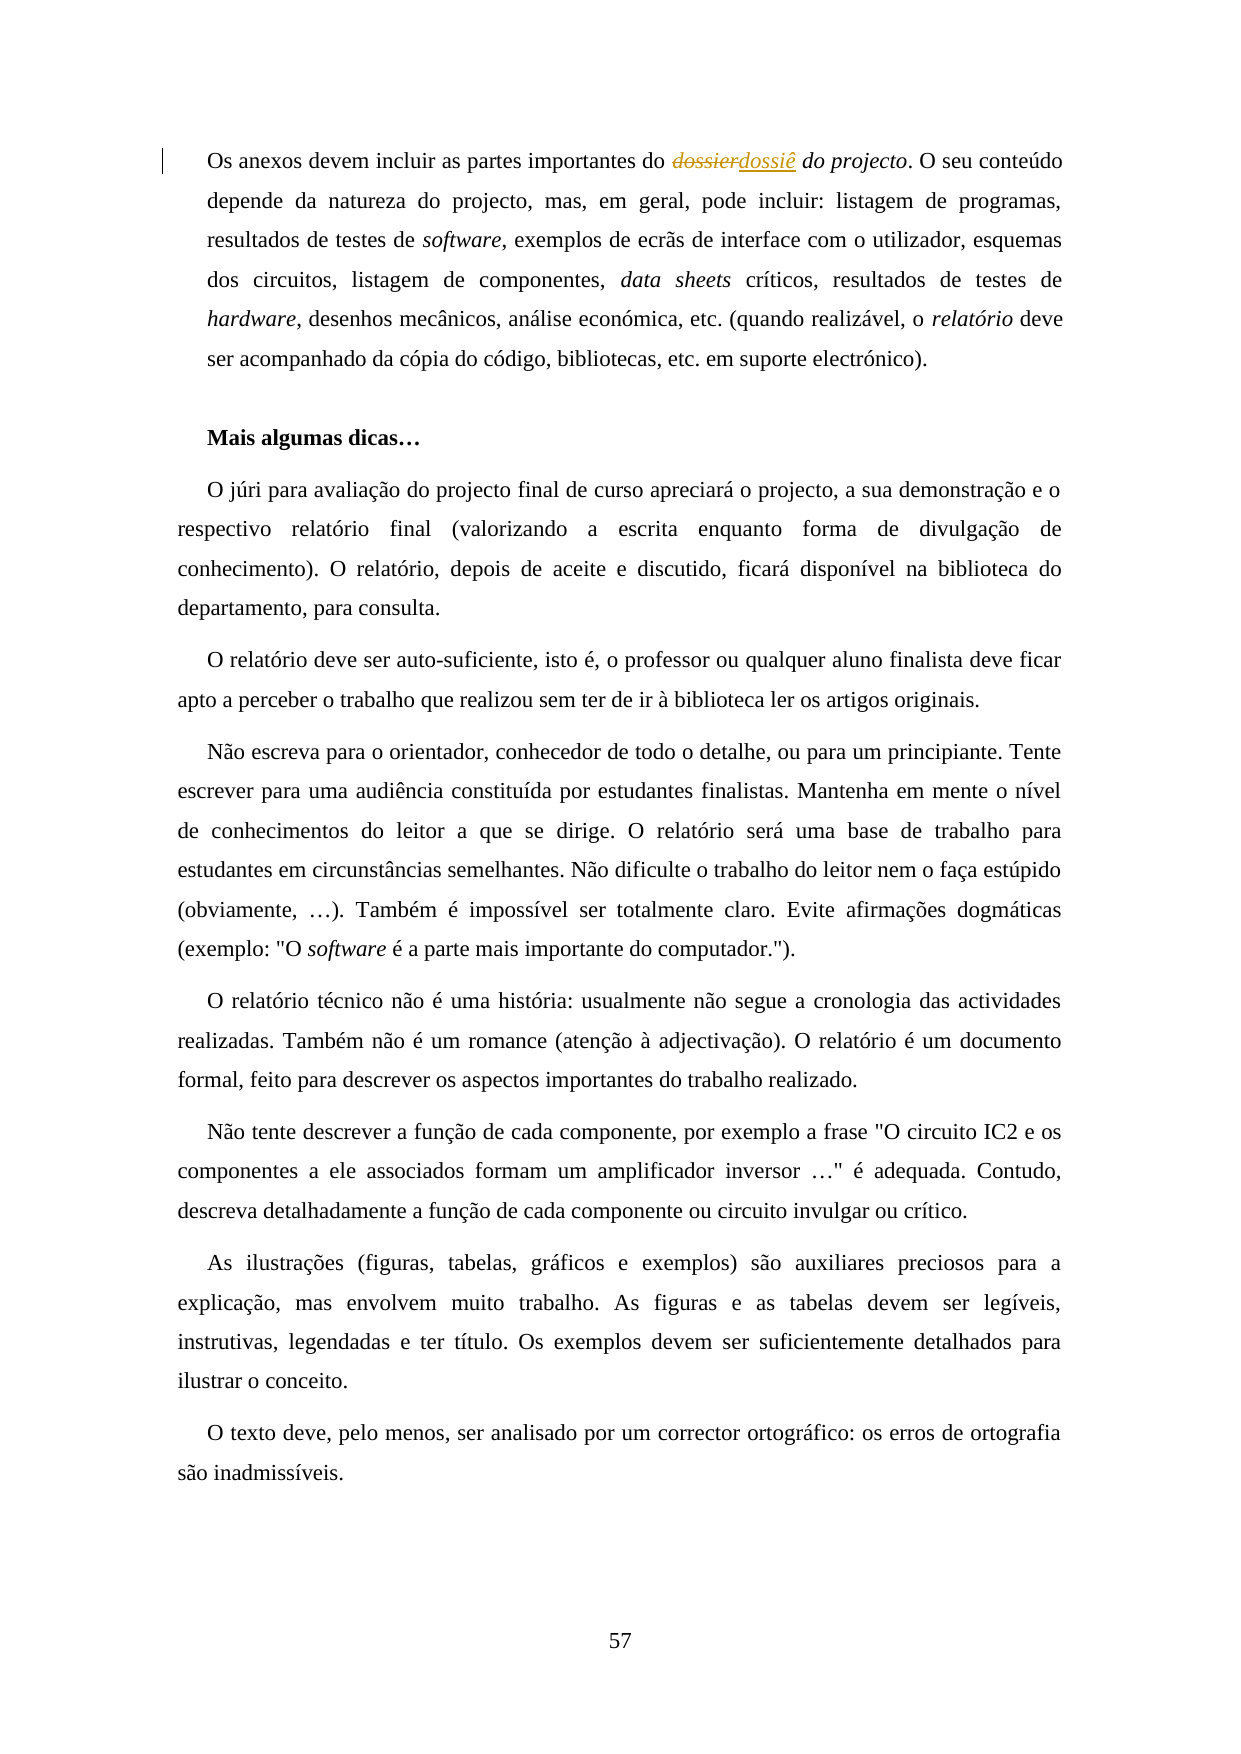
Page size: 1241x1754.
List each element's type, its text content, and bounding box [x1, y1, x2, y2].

text As ilustrações (figuras, tabelas, gráficos e exemplos) são auxiliares preciosos para a explicação, mas envolvem muito trabalho. As figuras e as tabelas devem ser legíveis, instrutivas, legendadas e ter título. Os exemplos devem ser suficientemente detalhados para ilustrar o conceito. [177, 1249, 1063, 1394]
text O texto deve, pelo menos, ser analisado por um corrector ortográfico: os erros de ortografia são inadmissíveis. [177, 1419, 1063, 1485]
text O relatório técnico não é uma história: usualmente não segue a cronologia das actividades realizadas. Também não é um romance (atenção à adjectivação). O relatório é um documento formal, feito para descrever os aspectos importantes do trabalho realizado. [177, 987, 1063, 1092]
text O relatório deve ser auto-suficiente, isto é, o professor ou qualquer aluno finalista deve ficar apto a perceber o trabalho que realizou sem ter de ir à biblioteca ler os artigos originais. [177, 646, 1063, 712]
text O júri para avaliação do projecto final de curso apreciará o projecto, a sua demonstração e o respectivo relatório final (valorizando a escrita enquanto forma de divulgação de conhecimento). O relatório, depois de aceite e discutido, ficará disponível na biblioteca do departamento, para consulta. [177, 476, 1063, 621]
text Não tente descrever a função de cada componente, por exemplo a frase "O circuito IC2 e os componentes a ele associados formam um amplificador inversor …" é adequada. Contudo, descreva detalhadamente a função de cada componente ou circuito invulgar ou crítico. [177, 1118, 1063, 1223]
text Mais algumas dicas… [177, 424, 1063, 450]
text Não escreva para o orientador, conhecedor de todo o detalhe, ou para um principiante. Tente escrever para uma audiência constituída por estudantes finalistas. Mantenha em mente o nível de conhecimentos do leitor a que se dirige. O relatório será uma base de trabalho para estudantes em circunstâncias semelhantes. Não dificulte o trabalho do leitor nem o faça estúpido (obviamente, …). Também é impossível ser totalmente claro. Evite afirmações dogmáticas (exemplo: "O software é a parte mais importante do computador."). [177, 738, 1063, 962]
text Os anexos devem incluir as partes importantes do do projecto. O seu conteúdo depende da natureza do projecto, mas, em geral, pode incluir: listagem de programas, resultados de testes de software, exemplos de ecrãs de interface com o utilizador, esquemas dos circuitos, listagem de componentes, data sheets críticos, resultados de testes de hardware, desenhos mecânicos, análise económica, etc. (quando realizável, o relatório deve ser acompanhado da cópia do código, bibliotecas, etc. em suporte electrónico). [207, 148, 1063, 371]
